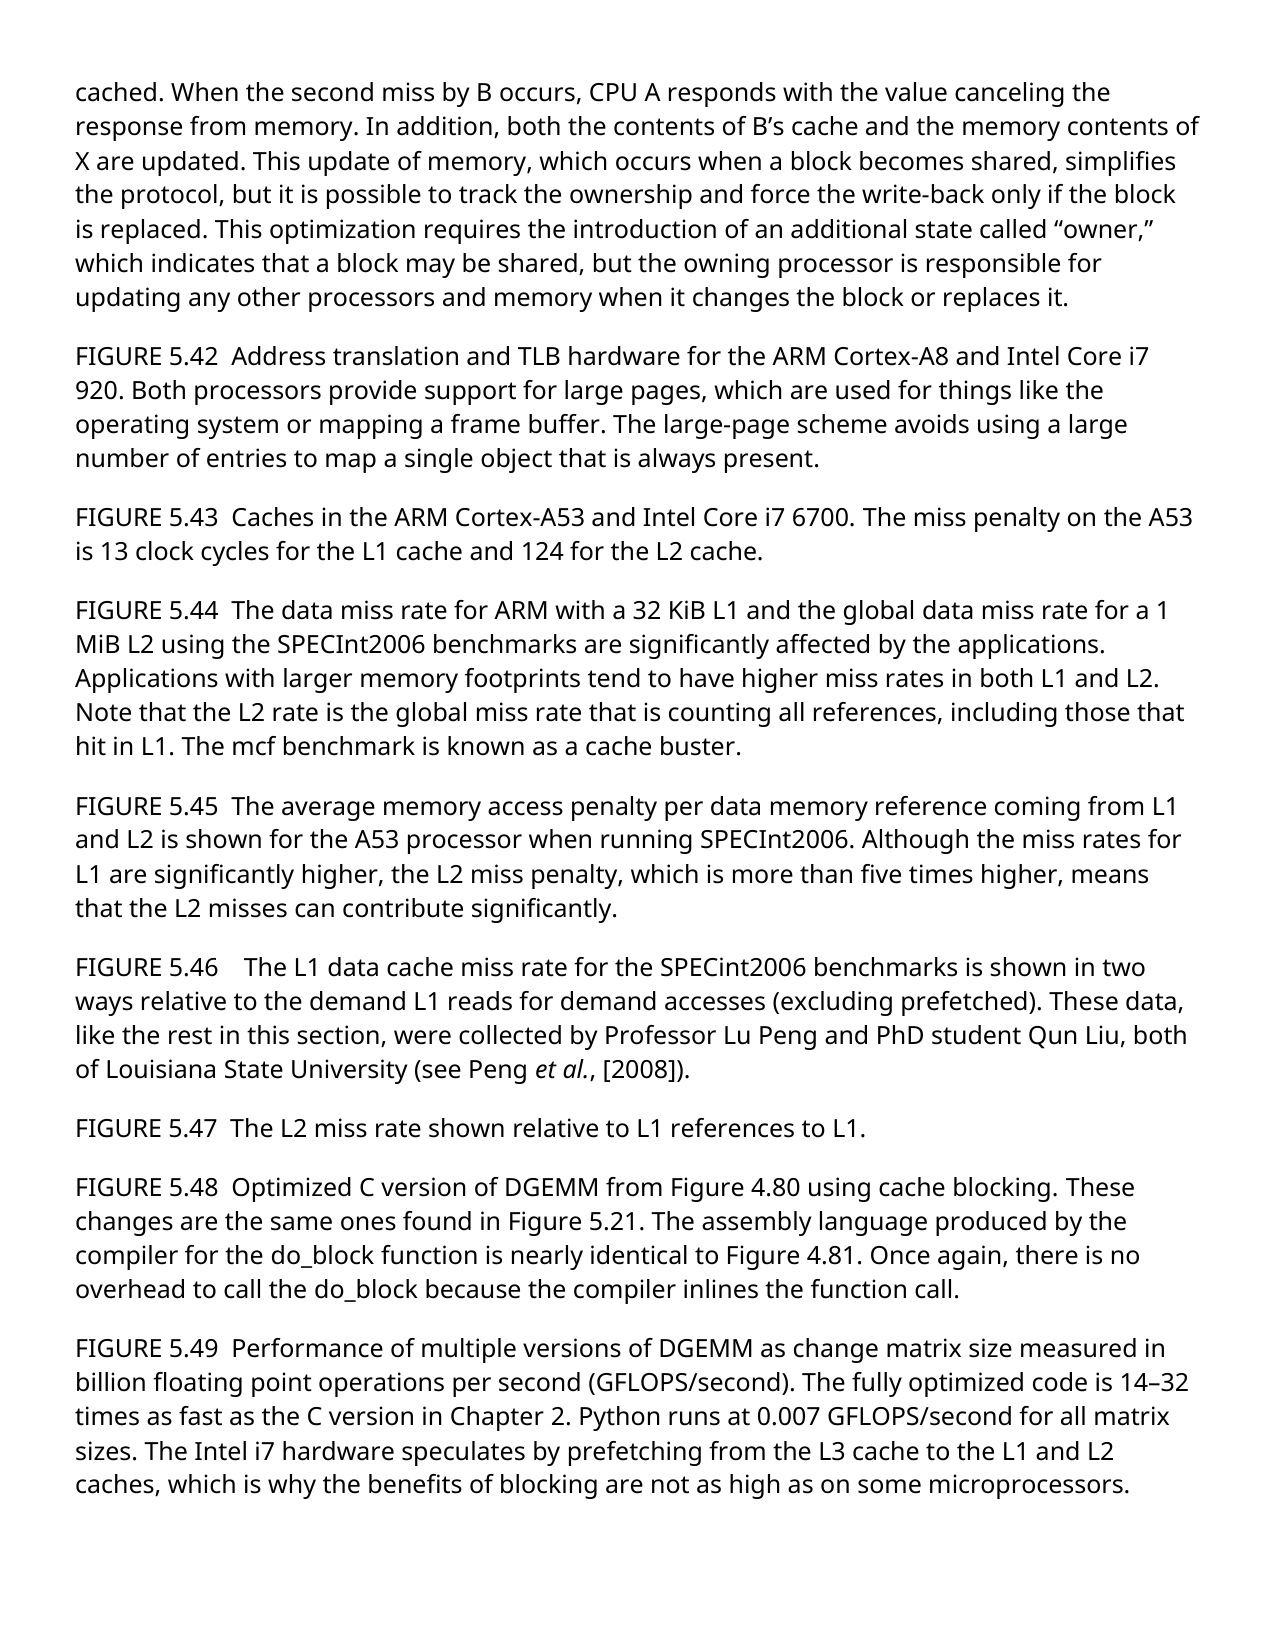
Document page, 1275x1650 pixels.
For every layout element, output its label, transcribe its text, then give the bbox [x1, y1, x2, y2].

text Figure 5.47 The L2 miss rate shown relative to L1 references to L1. [75, 1111, 1200, 1145]
text Figure 5.48 Optimized C version of DGEMM from Figure 4.80 using cache blocking. These changes are the same ones found in Figure 5.21. The assembly language produced by the compiler for the do_block function is nearly identical to Figure 4.81. Once again, there is no overhead to call the do_block because the compiler inlines the function call. [75, 1170, 1200, 1306]
text Figure 5.46 The L1 data cache miss rate for the SPECint2006 benchmarks is shown in two ways relative to the demand L1 reads for demand accesses (excluding prefetched). These data, like the rest in this section, were collected by Professor Lu Peng and PhD student Qun Liu, both of Louisiana State University (see Peng et al., [2008]). [75, 949, 1200, 1086]
text Figure 5.42 Address translation and TLB hardware for the ARM Cortex-A8 and Intel Core i7 920. Both processors provide support for large pages, which are used for things like the operating system or mapping a frame buffer. The large-page scheme avoids using a large number of entries to map a single object that is always present. [75, 338, 1200, 475]
text Figure 5.49 Performance of multiple versions of DGEMM as change matrix size measured in billion floating point operations per second (GFLOPS/second). The fully optimized code is 14–32 times as fast as the C version in Chapter 2. Python runs at 0.007 GFLOPS/second for all matrix sizes. The Intel i7 hardware speculates by prefetching from the L3 cache to the L1 and L2 caches, which is why the benefits of blocking are not as high as on some microprocessors. [75, 1331, 1200, 1501]
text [75, 75, 1200, 313]
text Figure 5.43 Caches in the ARM Cortex-A53 and Intel Core i7 6700. The miss penalty on the A53 is 13 clock cycles for the L1 cache and 124 for the L2 cache. [75, 500, 1200, 568]
text Figure 5.44 The data miss rate for ARM with a 32 KiB L1 and the global data miss rate for a 1 MiB L2 using the SPECInt2006 benchmarks are significantly affected by the applications. Applications with larger memory footprints tend to have higher miss rates in both L1 and L2. Note that the L2 rate is the global miss rate that is counting all references, including those that hit in L1. The mcf benchmark is known as a cache buster. [75, 593, 1200, 763]
text Figure 5.45 The average memory access penalty per data memory reference coming from L1 and L2 is shown for the A53 processor when running SPECInt2006. Although the miss rates for L1 are significantly higher, the L2 miss penalty, which is more than five times higher, means that the L2 misses can contribute significantly. [75, 788, 1200, 924]
